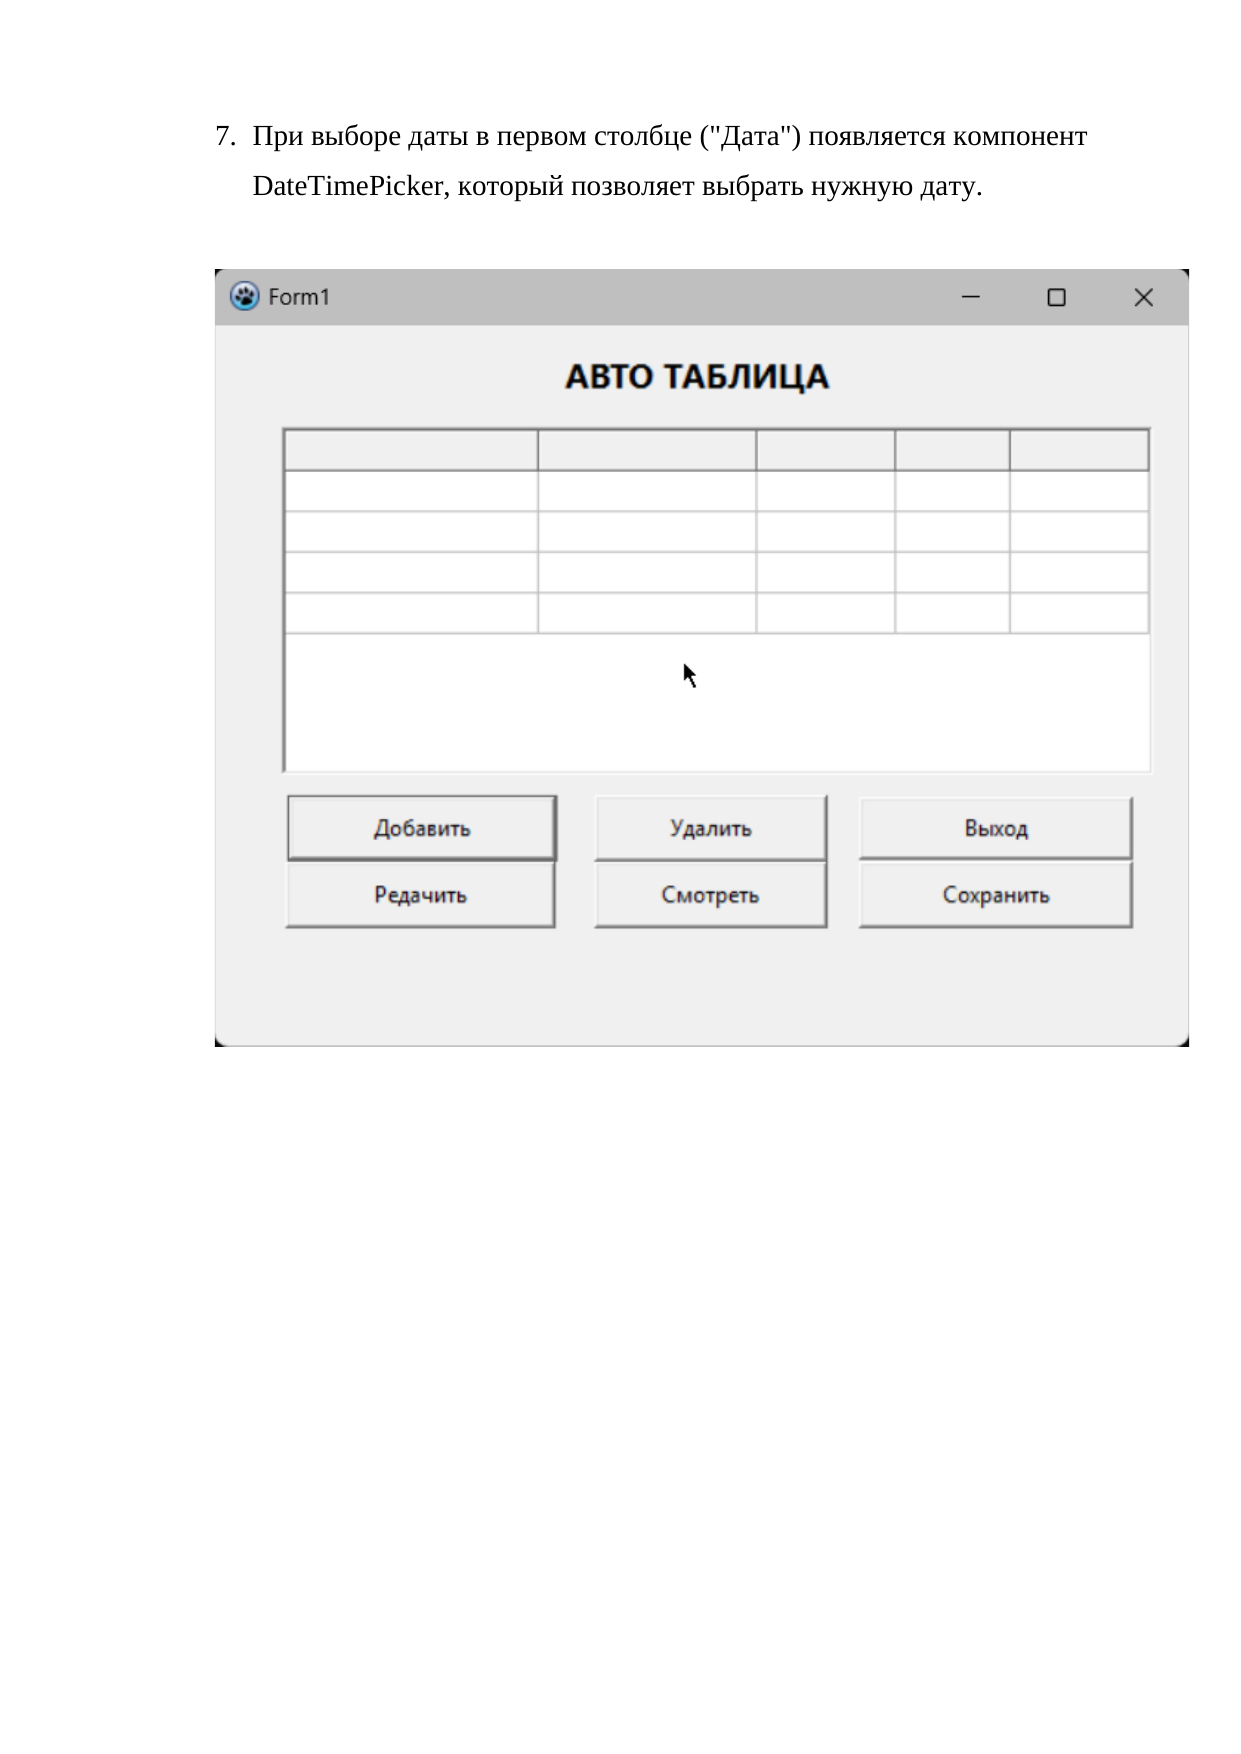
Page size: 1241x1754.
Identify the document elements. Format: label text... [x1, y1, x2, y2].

picture [214, 269, 1190, 1047]
list При выборе даты в первом столбце ("Дата") появляется компонент DateTimePicker, который позволяет выбрать нужную дату. [215, 118, 1152, 202]
